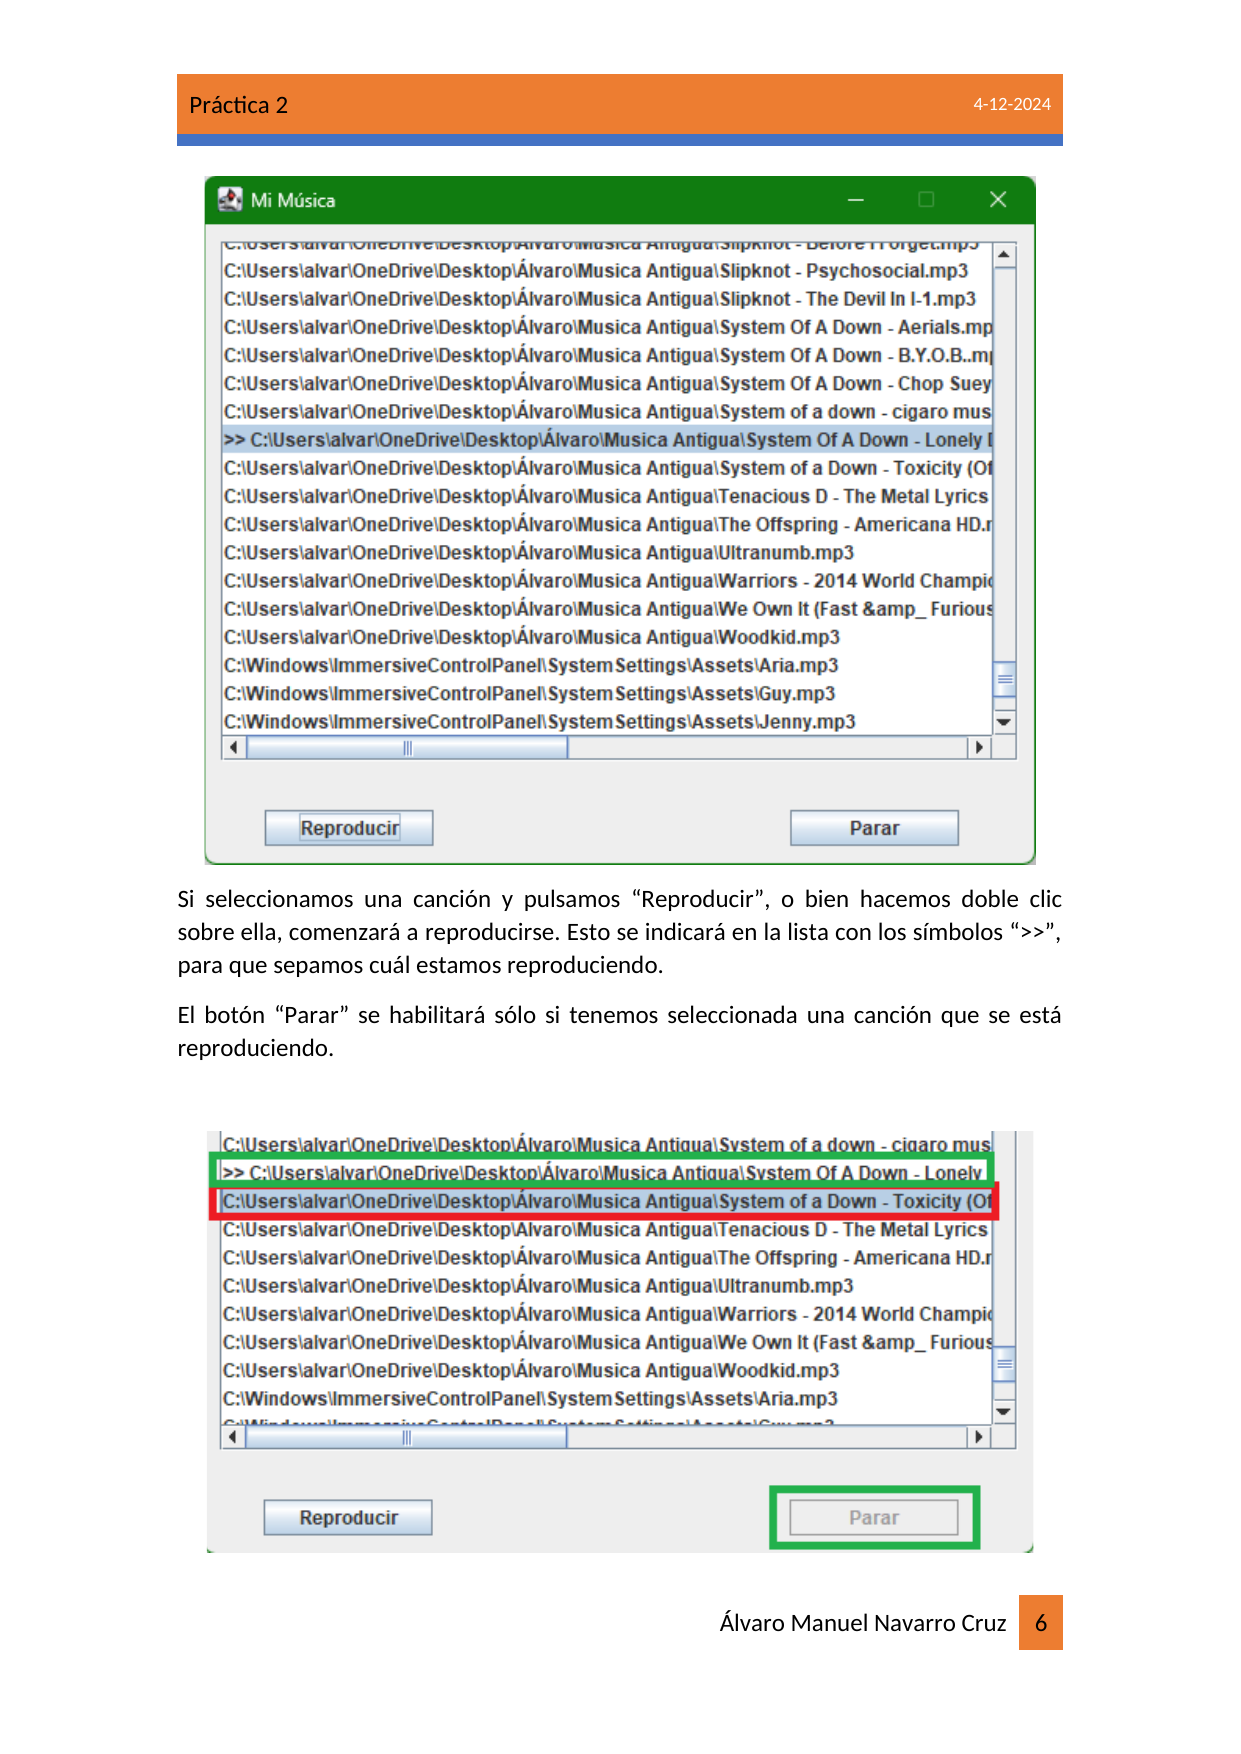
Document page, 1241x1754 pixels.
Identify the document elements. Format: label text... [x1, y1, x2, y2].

text El botón “Parar” se habilitará sólo si tenemos seleccionada una canción que se está reproduciendo. [177, 999, 1063, 1062]
picture [204, 176, 1036, 865]
text Si seleccionamos una canción y pulsamos “Reproducir”, o bien hacemos doble clic sobre ella, comenzará a reproducirse. Esto se indicará en la lista con los símbolos “>>”, para que sepamos cuál estamos reproduciendo. [177, 883, 1063, 980]
picture [206, 1131, 1034, 1553]
